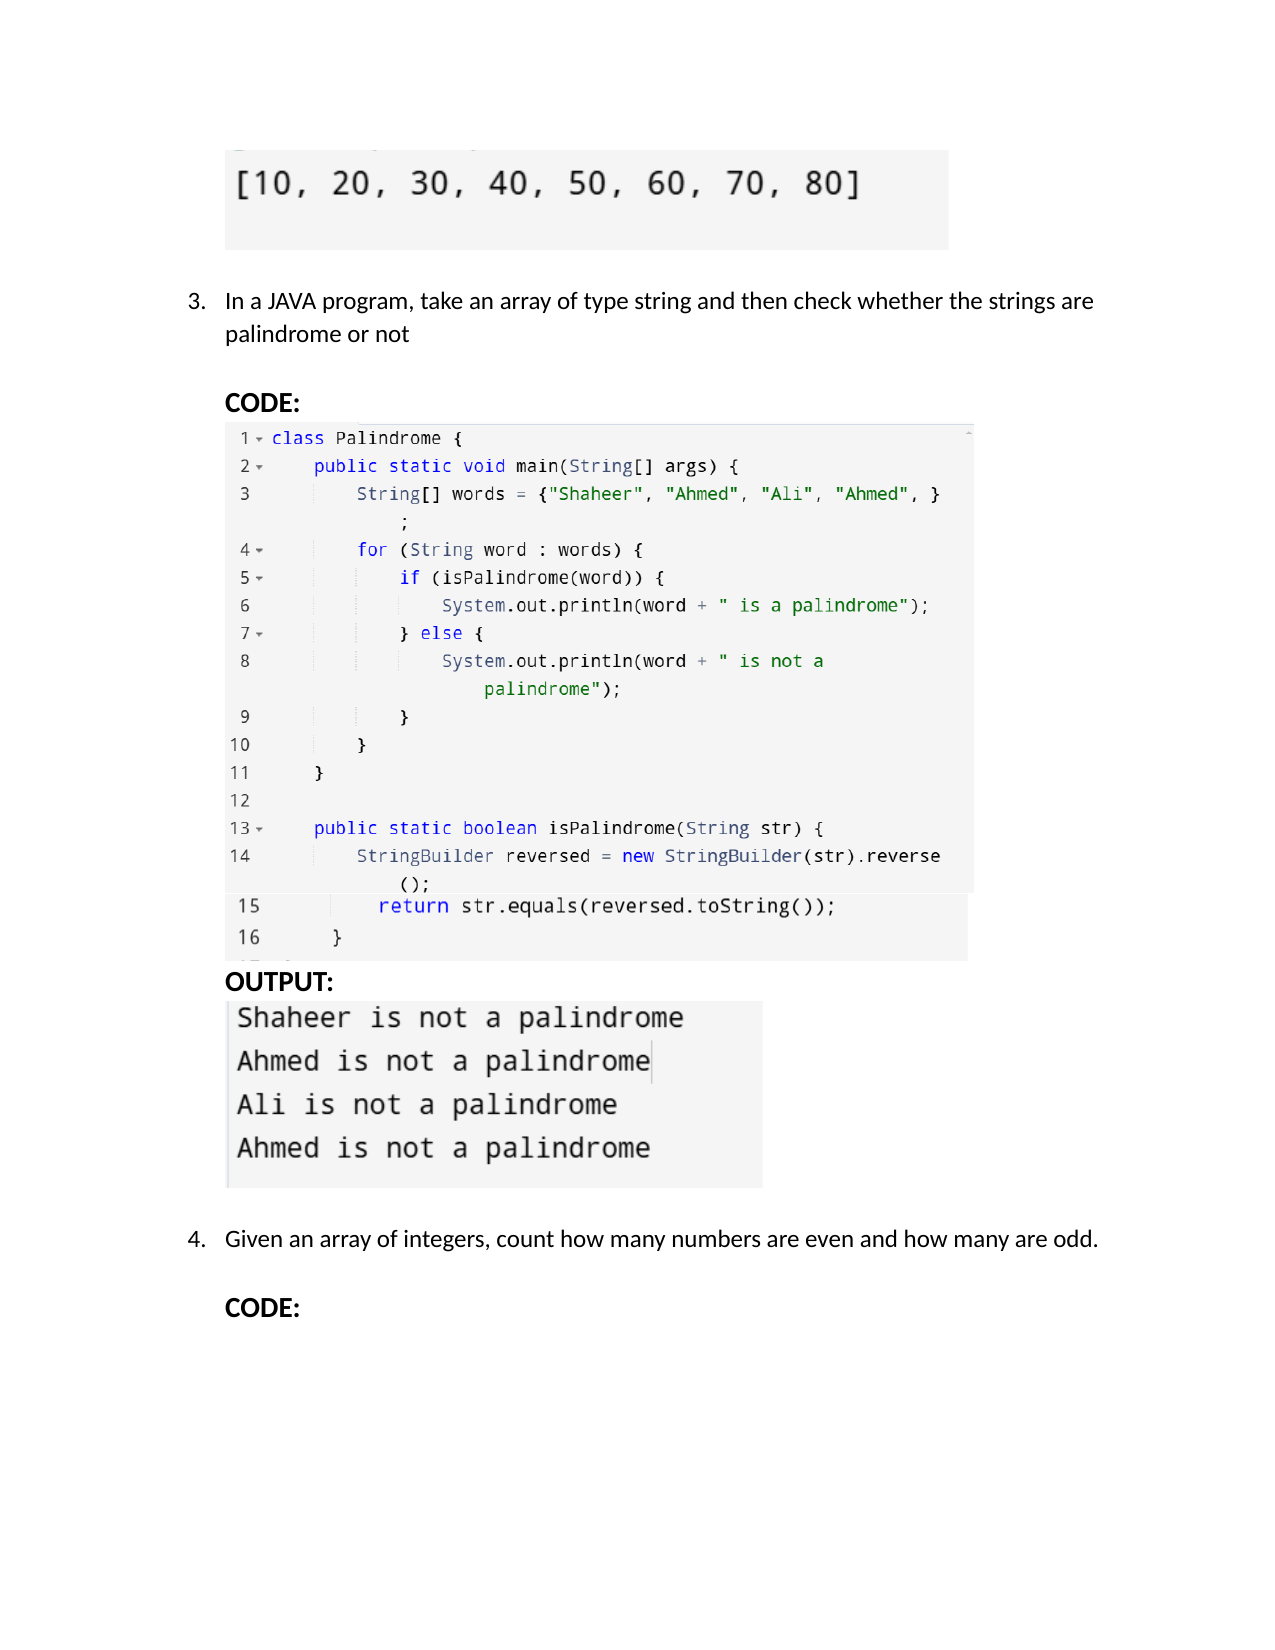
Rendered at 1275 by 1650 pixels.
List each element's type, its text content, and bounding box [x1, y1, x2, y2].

list OUTPUT: [225, 963, 1125, 999]
list Given an array of integers, count how many numbers are even and how many are odd. [187, 1223, 1125, 1254]
picture [225, 150, 949, 250]
list In a JAVA program, take an array of type string and then check whether the strings are palindrome or not [187, 285, 1125, 348]
list CODE: [225, 1289, 1125, 1324]
picture [225, 422, 974, 893]
picture [225, 1001, 763, 1188]
picture [225, 894, 968, 961]
list CODE: [225, 384, 1125, 419]
